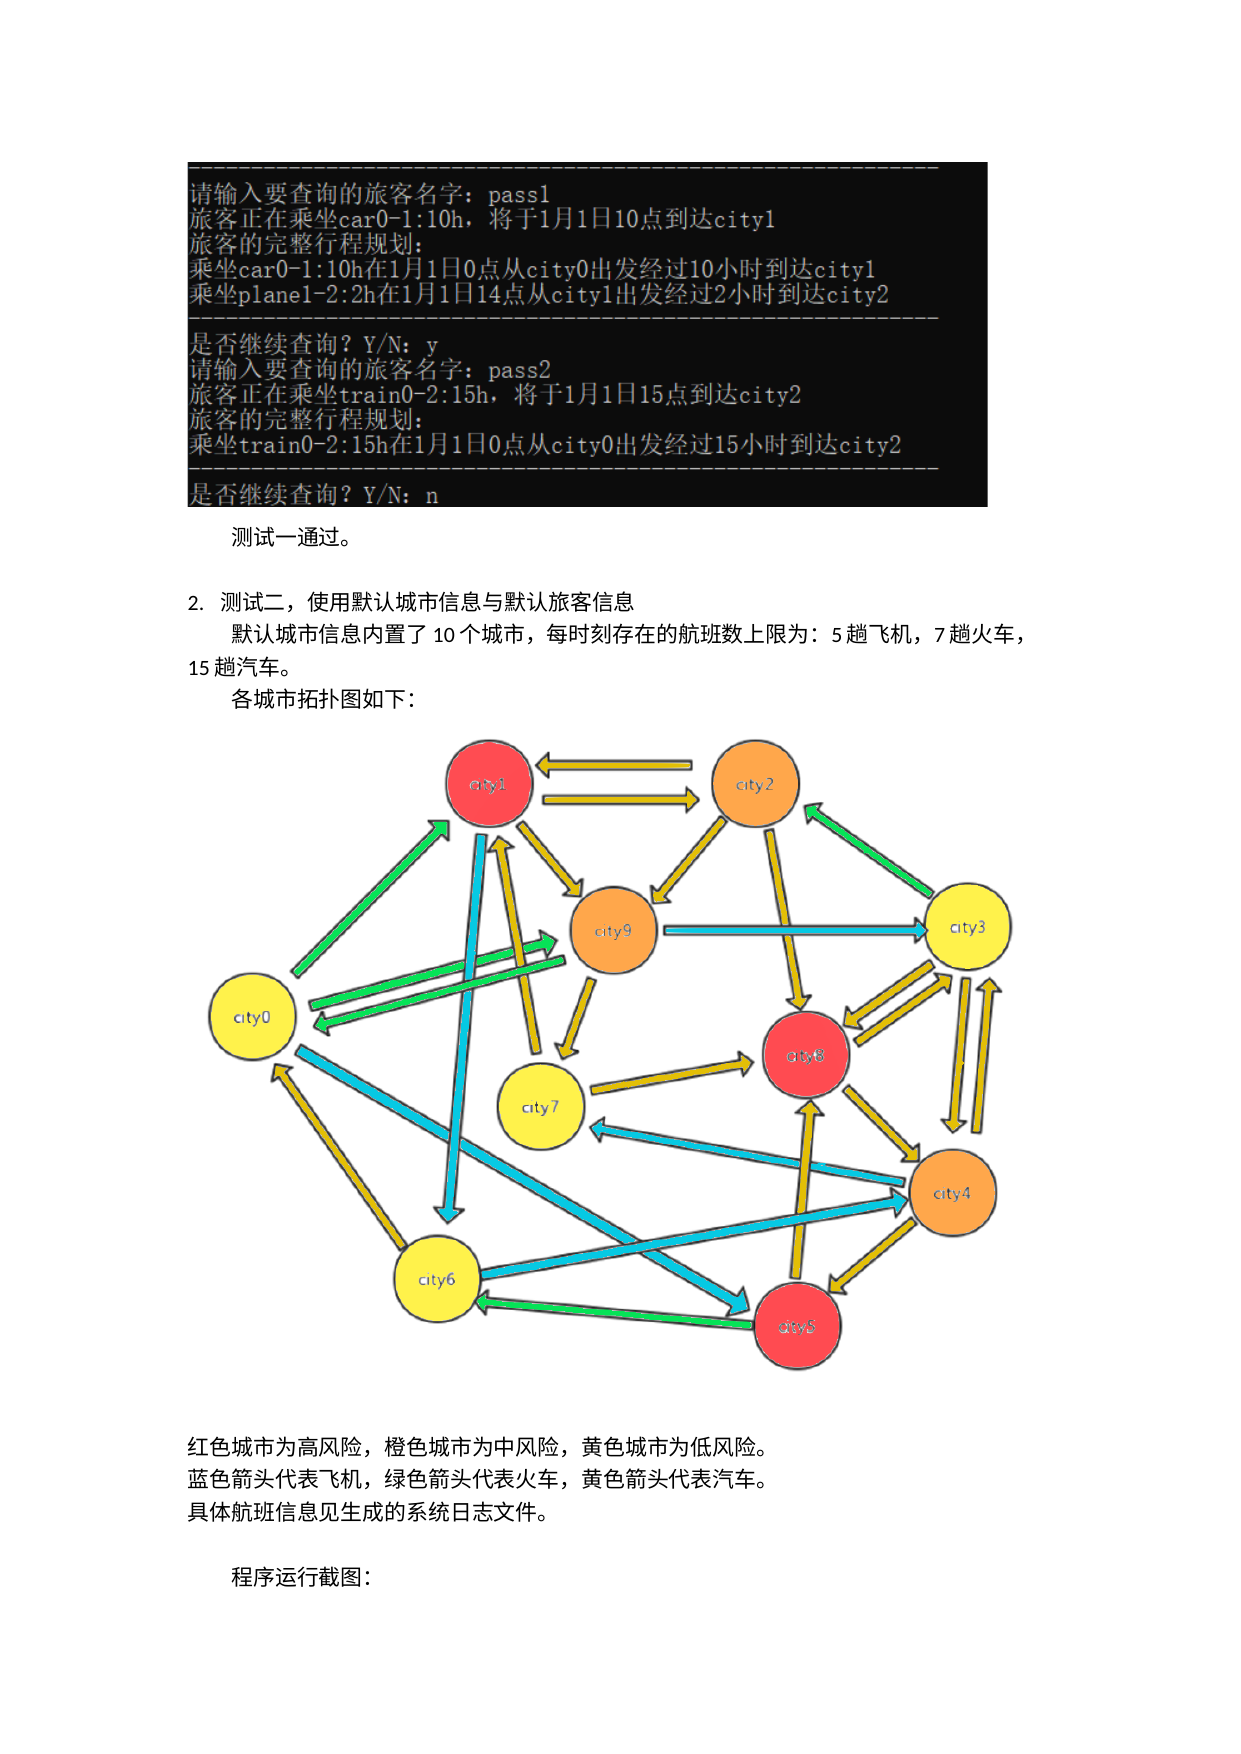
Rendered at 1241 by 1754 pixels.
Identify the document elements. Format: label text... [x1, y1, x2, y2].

list 程序运行截图： [187, 1559, 1053, 1592]
list 各城市拓扑图如下： [187, 682, 1053, 714]
picture [187, 714, 1053, 1398]
list 具体航班信息见生成的系统日志文件。 [187, 1494, 1053, 1527]
list 红色城市为高风险，橙色城市为中风险，黄色城市为低风险。 [187, 1429, 1053, 1462]
list 测试一通过。 [187, 519, 1053, 552]
picture [187, 162, 988, 507]
list 蓝色箭头代表飞机，绿色箭头代表火车，黄色箭头代表汽车。 [187, 1462, 1053, 1494]
list 默认城市信息内置了10个城市，每时刻存在的航班数上限为：5趟飞机，7趟火车，15趟汽车。 [187, 617, 1053, 682]
list 测试二，使用默认城市信息与默认旅客信息 [187, 584, 1053, 617]
